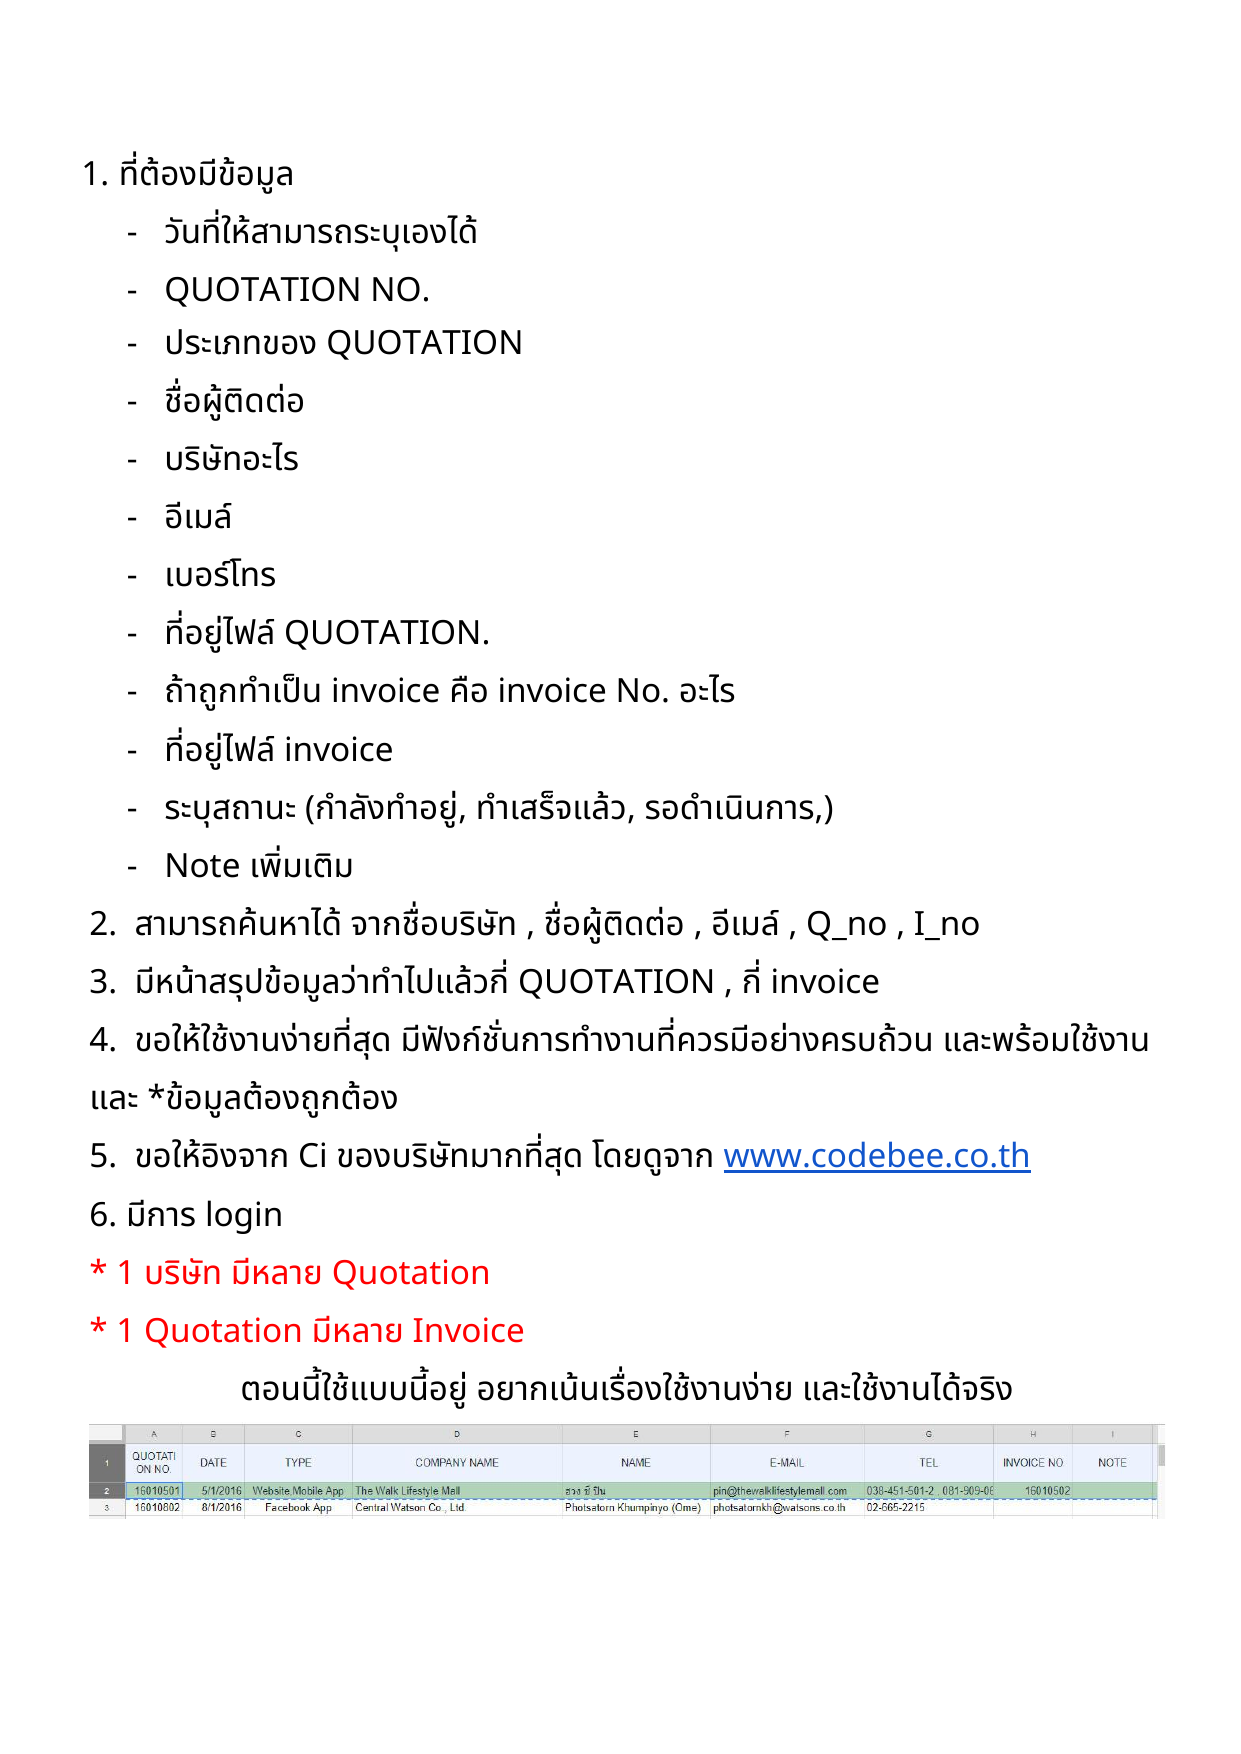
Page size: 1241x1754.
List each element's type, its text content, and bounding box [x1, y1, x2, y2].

list QUOTATION NO. [127, 266, 1165, 312]
text ตอนนี้ใช้แบบนี้อยู่ อยากเน้นเรื่องใช้งานง่าย และใช้งานได้จริง [89, 1365, 1165, 1415]
list อีเมล์ [127, 493, 1165, 543]
text 4. ขอให้ใช้งานง่ายที่สุด มีฟังก์ชั่นการทำงานที่ควรมีอย่างครบถ้วน และพร้อมใช้งาน และ *ข้อมูลต้องถูกต้อง [89, 1016, 1165, 1125]
list ระบุสถานะ (กำลังทำอยู่, ทำเสร็จแล้ว, รอดำเนินการ,) [127, 783, 1165, 834]
text 5. ขอให้อิงจาก Ci ของบริษัทมากที่สุด โดยดูจาก www.codebee.co.th [89, 1132, 1165, 1183]
text 6. มีการ login [89, 1190, 1165, 1241]
list ที่อยู่ไฟล์ invoice [127, 725, 1165, 776]
text * 1 บริษัท มีหลาย Quotation [89, 1248, 1165, 1299]
list ประเภทของ QUOTATION [127, 318, 1165, 369]
list ชื่อผู้ติดต่อ [127, 377, 1165, 427]
text 2. สามารถค้นหาได้ จากชื่อบริษัท , ชื่อผู้ติดต่อ , อีเมล์ , Q_no , I_no [89, 900, 1165, 950]
list Note เพิ่มเติม [127, 842, 1165, 892]
list วันที่ให้สามารถระบุเองได้ [127, 208, 1165, 259]
list เบอร์โทร [127, 551, 1165, 602]
list ที่ต้องมีข้อมูล [81, 150, 1165, 201]
text * 1 Quotation มีหลาย Invoice [89, 1307, 1165, 1357]
list บริษัทอะไร [127, 435, 1165, 485]
list ถ้าถูกทำเป็น invoice คือ invoice No. อะไร [127, 667, 1165, 718]
picture [89, 1422, 1166, 1519]
list ที่อยู่ไฟล์ QUOTATION. [127, 609, 1165, 660]
text 3. มีหน้าสรุปข้อมูลว่าทำไปแล้วกี่ QUOTATION , กี่ invoice [89, 958, 1165, 1008]
